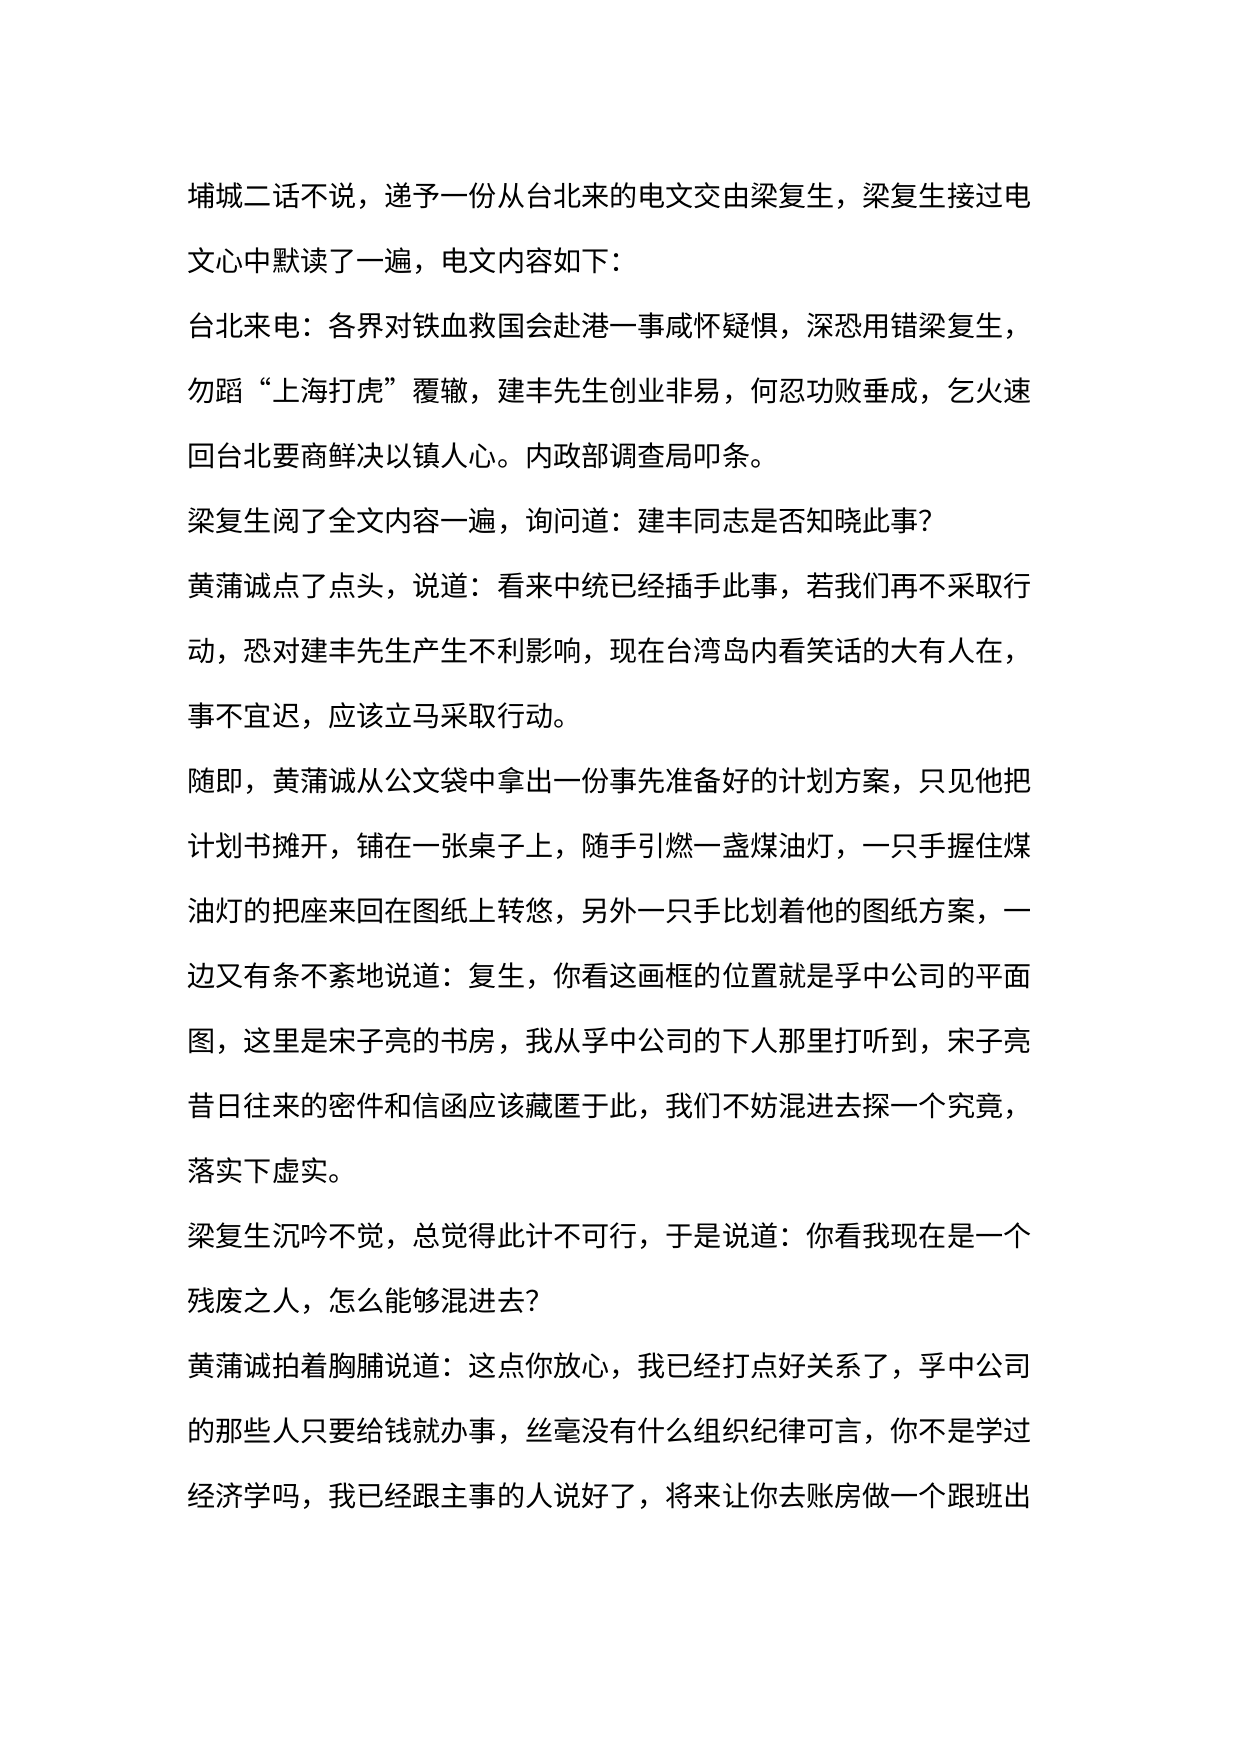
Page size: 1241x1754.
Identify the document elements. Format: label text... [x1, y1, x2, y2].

text 随即，黄蒲诚从公文袋中拿出一份事先准备好的计划方案，只见他把计划书摊开，铺在一张桌子上，随手引燃一盏煤油灯，一只手握住煤油灯的把座来回在图纸上转悠，另外一只手比划着他的图纸方案，一边又有条不紊地说道：复生，你看这画框的位置就是孚中公司的平面图，这里是宋子亮的书房，我从孚中公司的下人那里打听到，宋子亮昔日往来的密件和信函应该藏匿于此，我们不妨混进去探一个究竟，落实下虚实。 [187, 747, 1053, 1202]
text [187, 1332, 1053, 1527]
text 黄蒲诚点了点头，说道：看来中统已经插手此事，若我们再不采取行动，恐对建丰先生产生不利影响，现在台湾岛内看笑话的大有人在，事不宜迟，应该立马采取行动。 [187, 552, 1053, 747]
text 梁复生阅了全文内容一遍，询问道：建丰同志是否知晓此事？ [187, 487, 1053, 552]
text 台北来电：各界对铁血救国会赴港一事咸怀疑惧，深恐用错梁复生，勿蹈“上海打虎”覆辙，建丰先生创业非易，何忍功败垂成，乞火速回台北要商鲜决以镇人心。内政部调查局叩条。 [187, 292, 1053, 487]
text 梁复生沉吟不觉，总觉得此计不可行，于是说道：你看我现在是一个残废之人，怎么能够混进去？ [187, 1202, 1053, 1332]
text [187, 162, 1053, 292]
